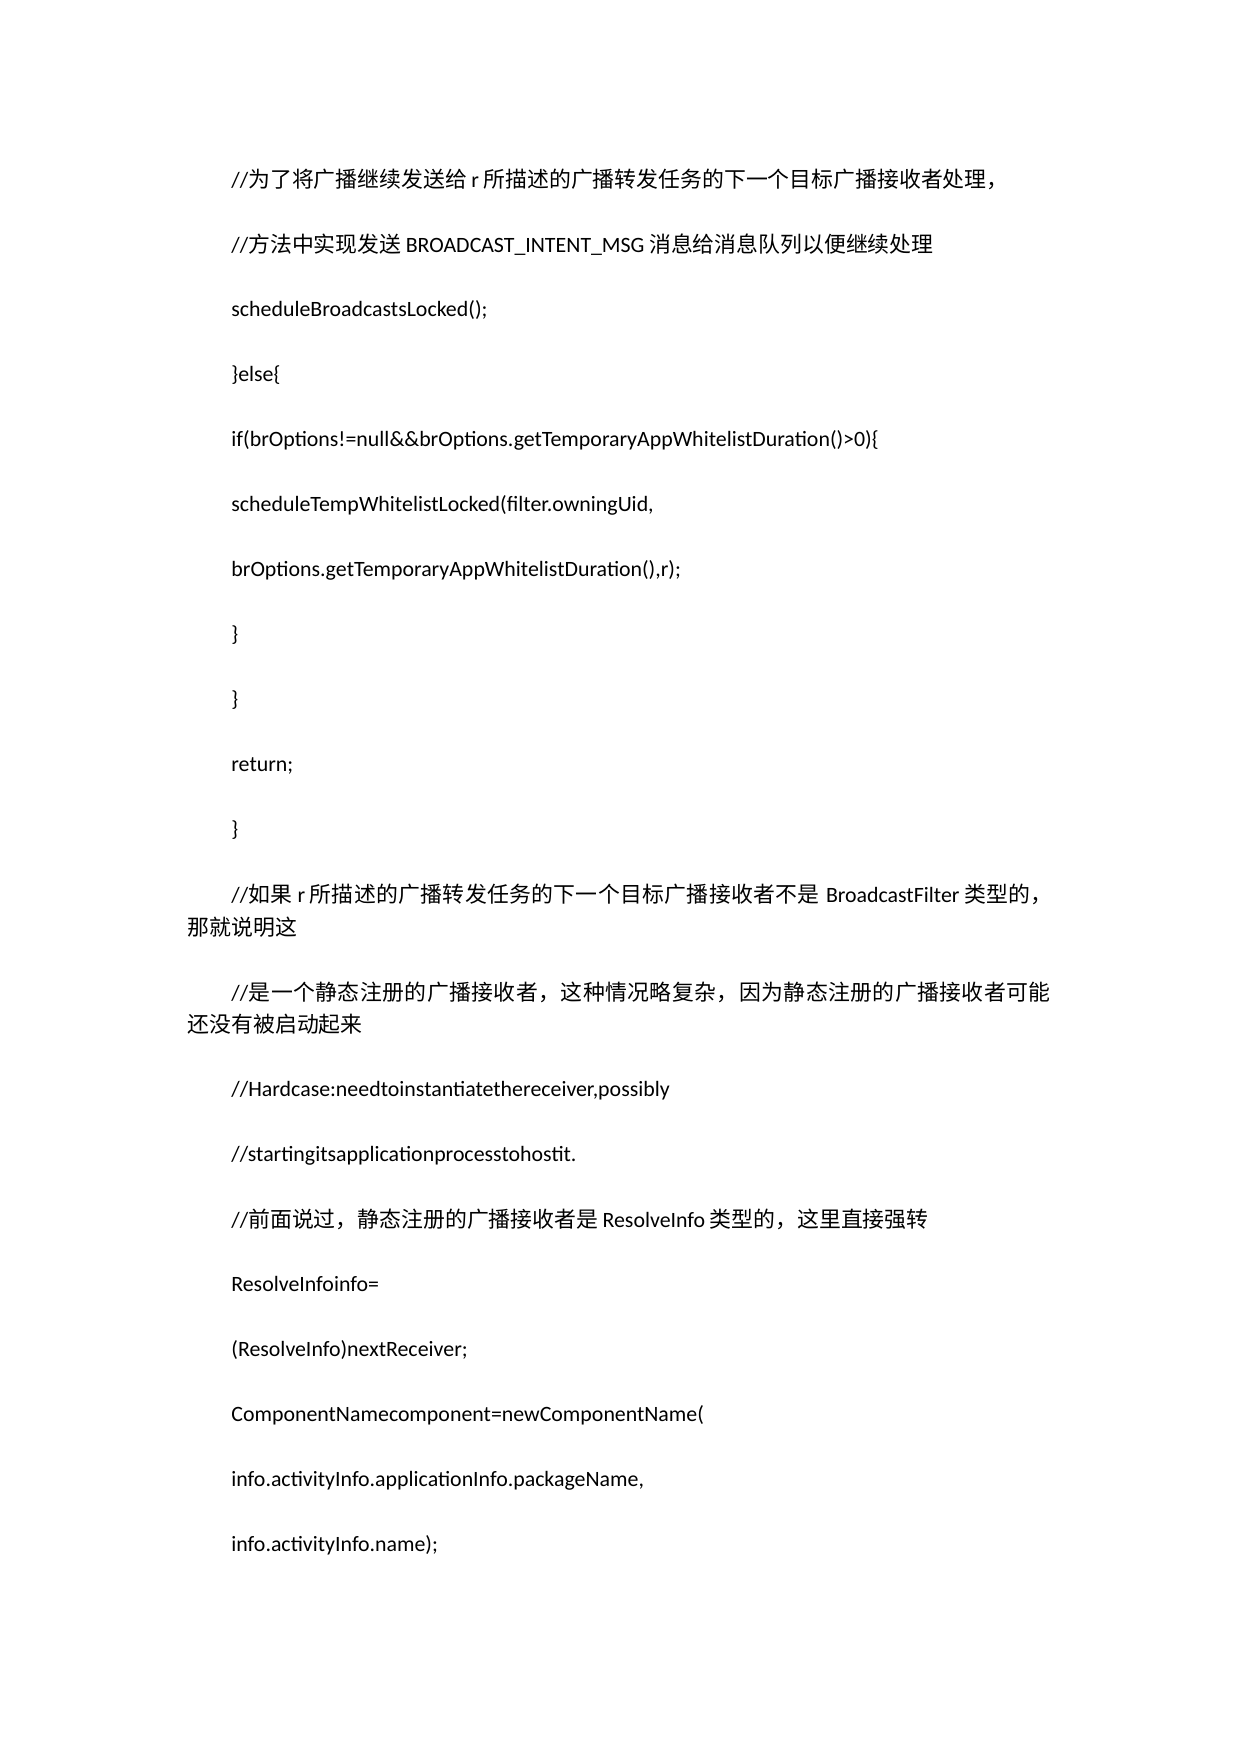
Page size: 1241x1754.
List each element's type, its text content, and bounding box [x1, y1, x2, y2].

text }else{ [187, 357, 1053, 389]
text //startingitsapplicationprocesstohostit. [187, 1137, 1053, 1169]
text info.activityInfo.applicationInfo.packageName, [187, 1462, 1053, 1494]
text ComponentNamecomponent=newComponentName( [187, 1397, 1053, 1429]
text (ResolveInfo)nextReceiver; [187, 1332, 1053, 1364]
text brOptions.getTemporaryAppWhitelistDuration(),r); [187, 552, 1053, 584]
text } [187, 682, 1053, 714]
text ResolveInfoinfo= [187, 1267, 1053, 1299]
text info.activityInfo.name); [187, 1527, 1053, 1559]
text scheduleBroadcastsLocked(); [187, 292, 1053, 324]
text } [187, 617, 1053, 649]
text //为了将广播继续发送给r所描述的广播转发任务的下一个目标广播接收者处理， [187, 162, 1053, 194]
text //方法中实现发送BROADCAST_INTENT_MSG消息给消息队列以便继续处理 [187, 227, 1053, 259]
text return; [187, 747, 1053, 779]
text //前面说过，静态注册的广播接收者是ResolveInfo类型的，这里直接强转 [187, 1202, 1053, 1234]
text //是一个静态注册的广播接收者，这种情况略复杂，因为静态注册的广播接收者可能还没有被启动起来 [187, 974, 1053, 1039]
text //如果r所描述的广播转发任务的下一个目标广播接收者不是BroadcastFilter类型的，那就说明这 [187, 877, 1053, 942]
text //Hardcase:needtoinstantiatethereceiver,possibly [187, 1072, 1053, 1104]
text } [187, 812, 1053, 844]
text scheduleTempWhitelistLocked(filter.owningUid, [187, 487, 1053, 519]
text if(brOptions!=null&&brOptions.getTemporaryAppWhitelistDuration()>0){ [187, 422, 1053, 454]
